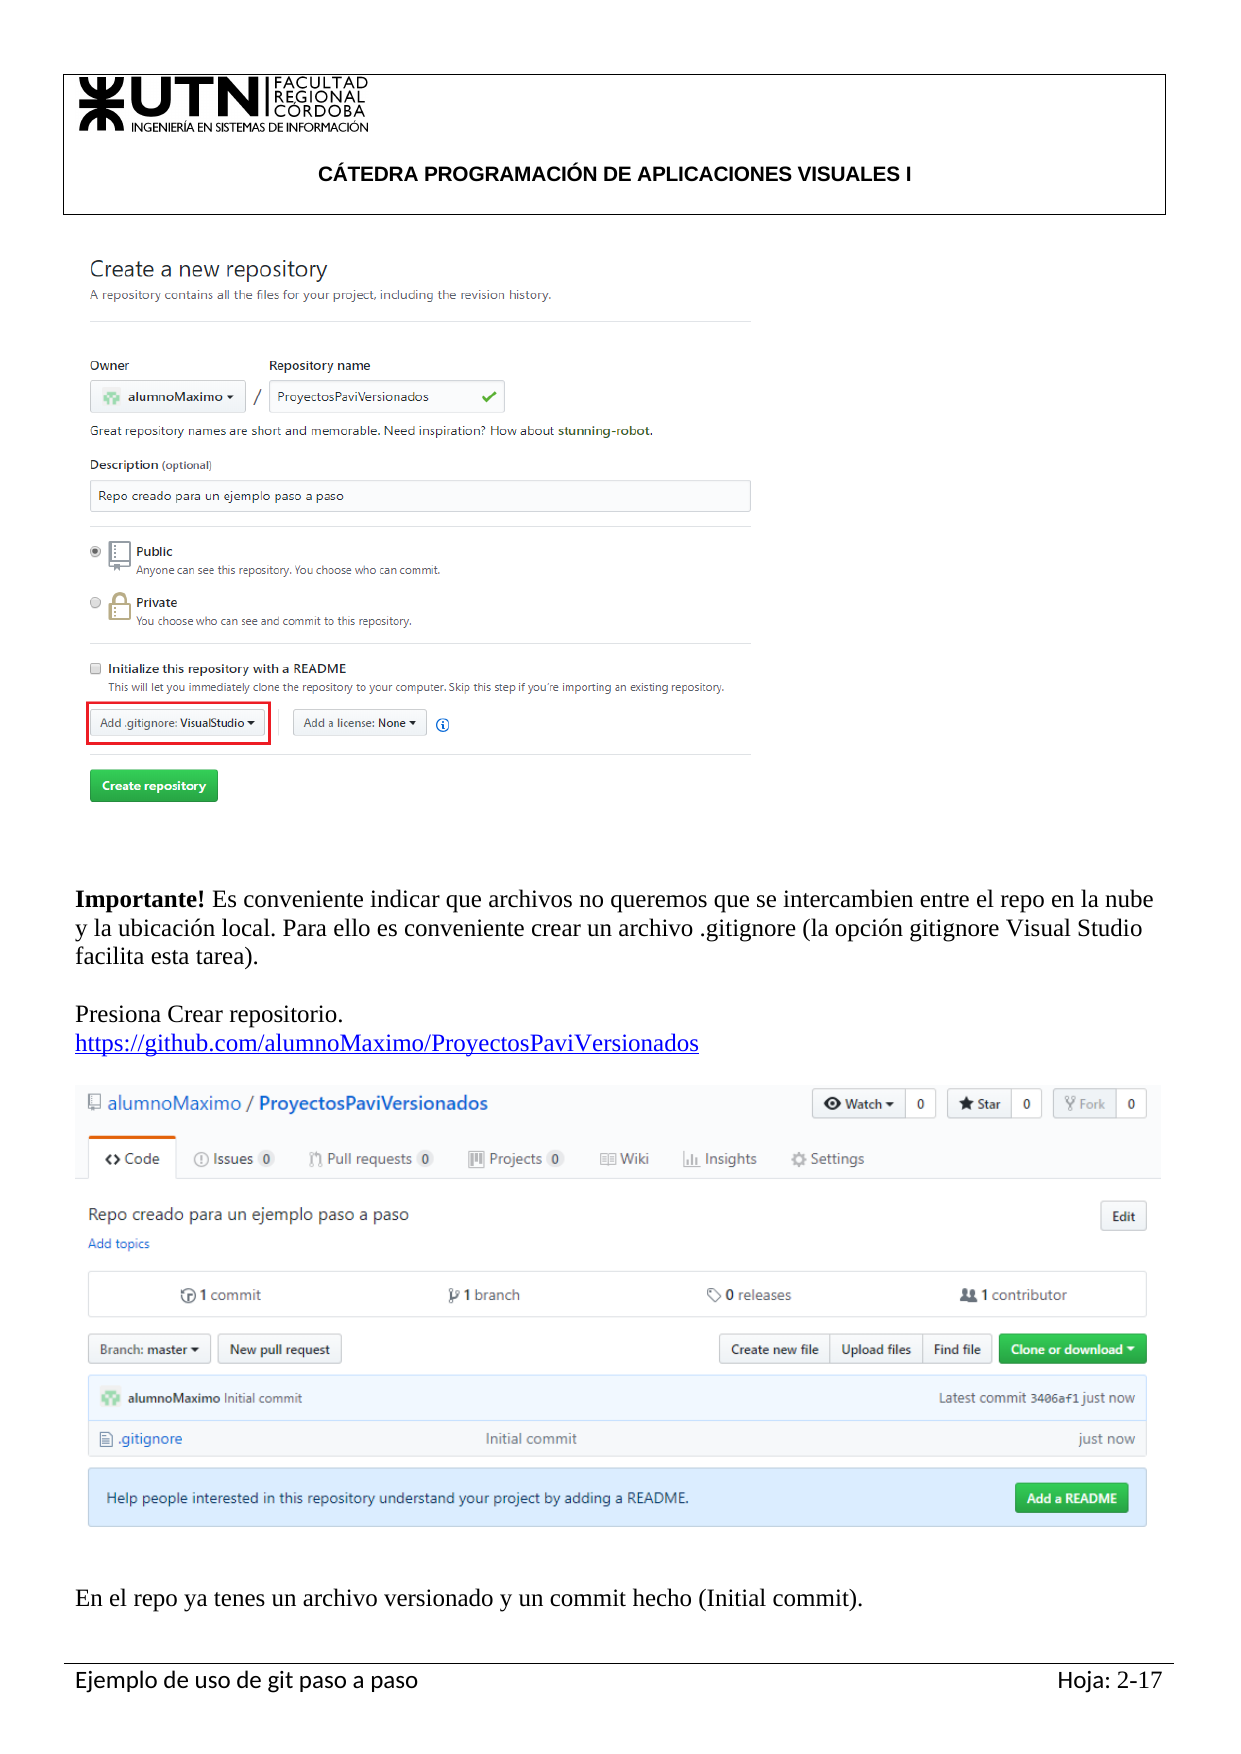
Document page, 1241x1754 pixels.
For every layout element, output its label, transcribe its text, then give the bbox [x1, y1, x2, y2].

text Presiona Crear repositorio. [75, 999, 1162, 1028]
text https://github.com/alumnoMaximo/ProyectosPaviVersionados [75, 1028, 1162, 1056]
text En el repo ya tenes un archivo versionado y un commit hecho (Initial commit). [75, 1583, 1162, 1611]
picture [75, 75, 369, 133]
picture [75, 1085, 1161, 1554]
text Importante! Es conveniente indicar que archivos no queremos que se intercambien entre el repo en la nube y la ubicación local. Para ello es conveniente crear un archivo .gitignore (la opción gitignore Visual Studio facilita esta tarea). [75, 884, 1162, 970]
picture [75, 243, 1163, 855]
